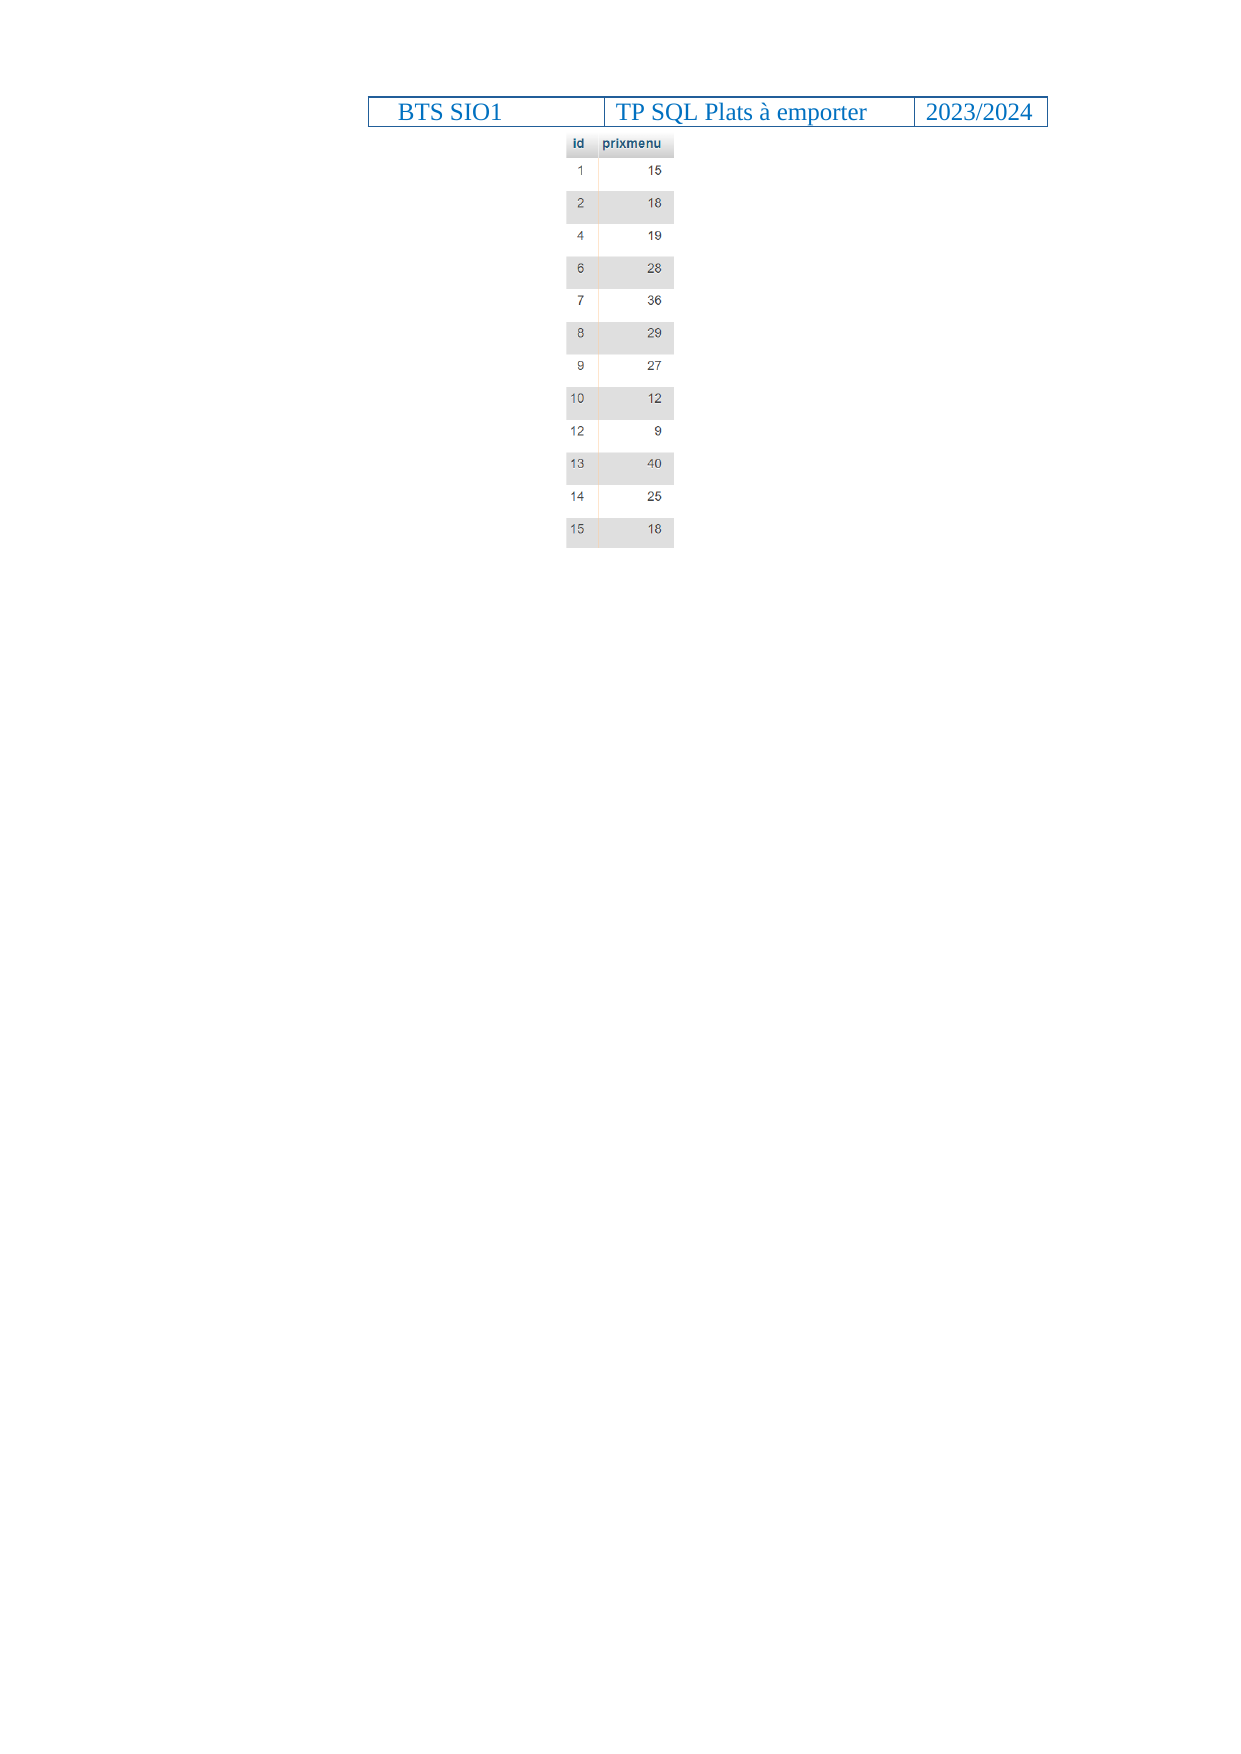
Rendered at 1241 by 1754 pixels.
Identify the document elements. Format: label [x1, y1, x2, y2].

picture [566, 131, 674, 548]
